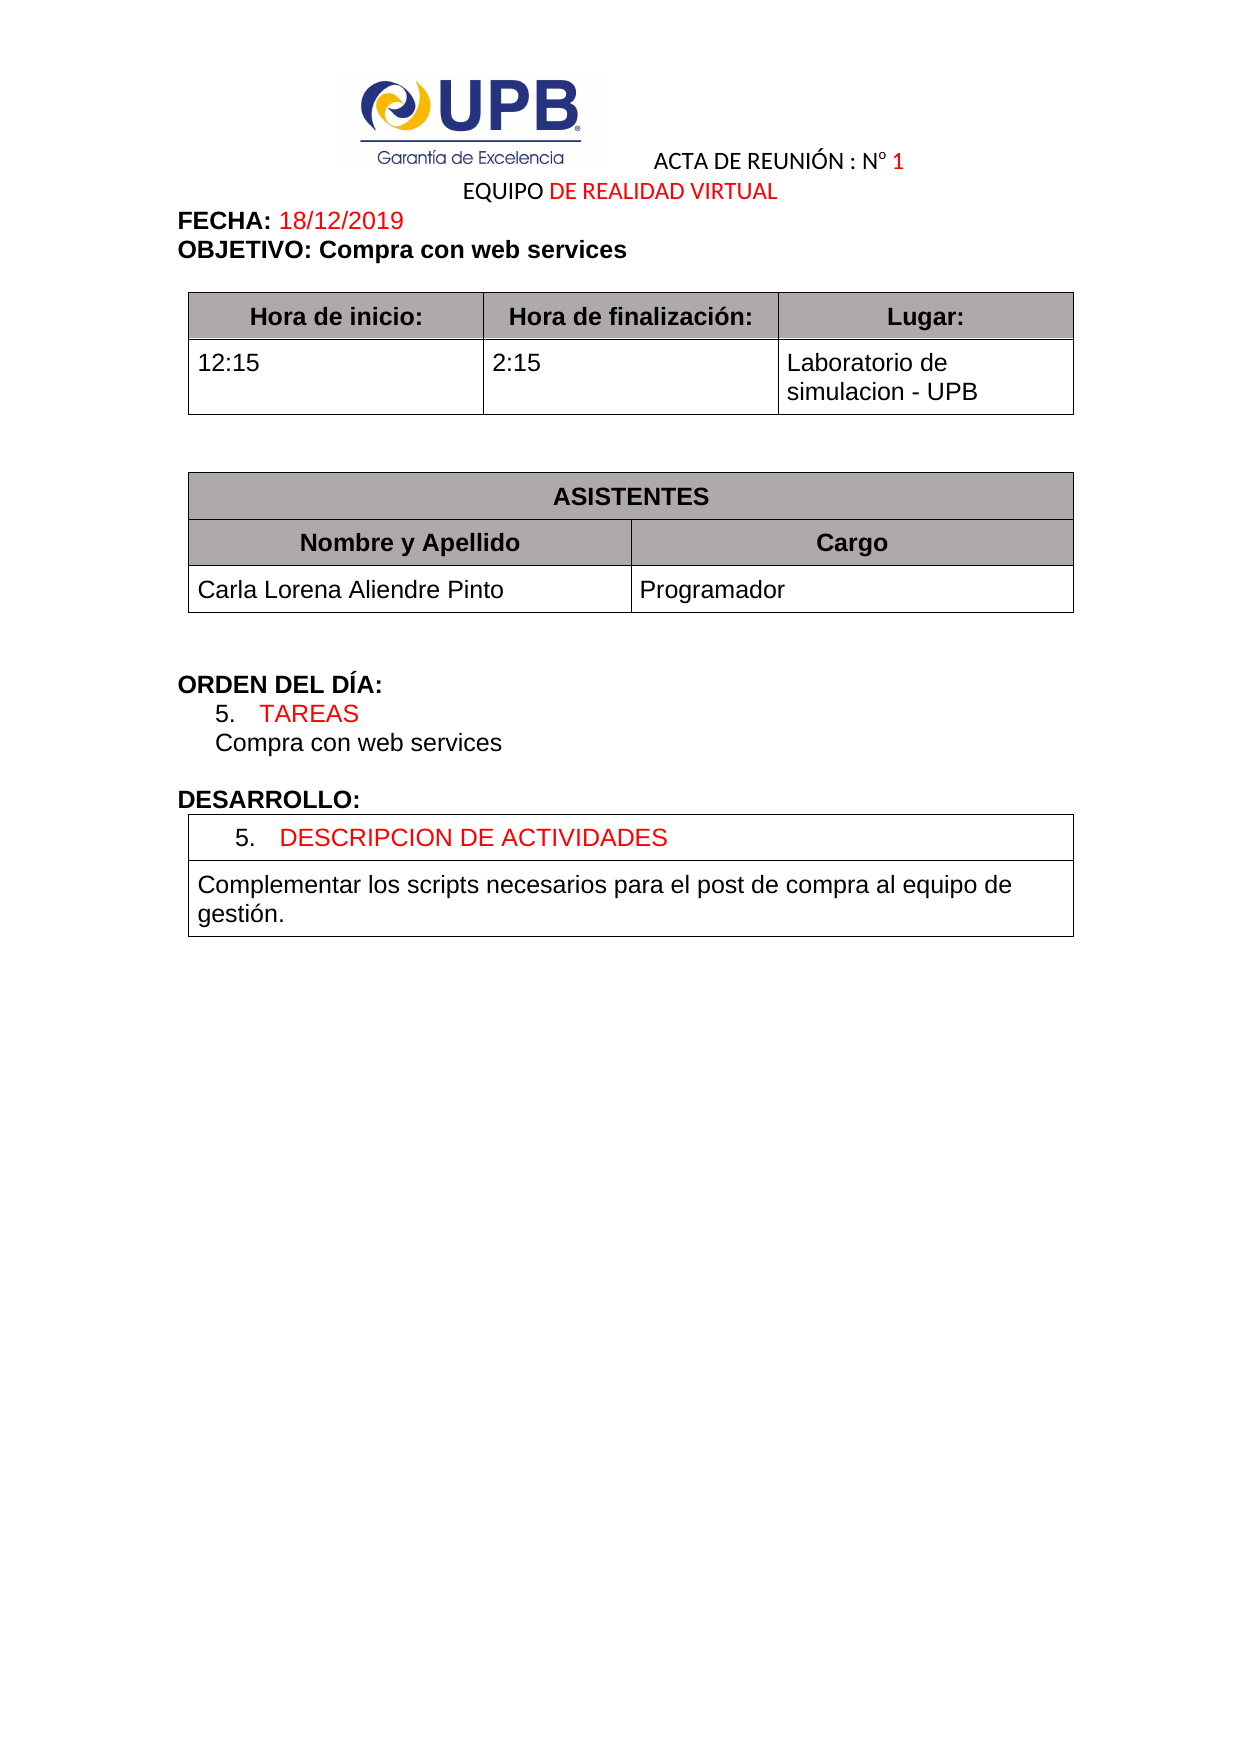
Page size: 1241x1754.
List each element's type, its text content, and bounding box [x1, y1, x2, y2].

text Compra con web services [215, 728, 1063, 756]
text OBJETIVO: Compra con web services [177, 234, 1063, 263]
table_cell Complementar los scripts necesarios para el post de compra al equipo de gestión. [189, 861, 1073, 936]
text ORDEN DEL DÍA: [177, 670, 1063, 699]
table_cell Cargo [632, 520, 1073, 565]
picture [336, 73, 607, 169]
table_cell Laboratorio de simulacion - UPB [779, 340, 1073, 414]
table_cell Nombre y Apellido [189, 520, 631, 565]
text FECHA: 18/12/2019 [177, 206, 1063, 234]
text DESARROLLO: [177, 785, 1063, 814]
table_header Lugar: [779, 293, 1073, 338]
table_cell 2:15 [484, 340, 778, 414]
table_header Hora de finalización: [484, 293, 778, 338]
table_cell 12:15 [189, 340, 483, 414]
table_cell Carla Lorena Aliendre Pinto [189, 566, 631, 612]
table_header DESCRIPCION DE ACTIVIDADES [189, 815, 1073, 860]
table_header Hora de inicio: [189, 293, 483, 338]
table_header ASISTENTES [189, 473, 1073, 519]
table_cell Programador [632, 566, 1073, 612]
list TAREAS [215, 699, 1063, 728]
